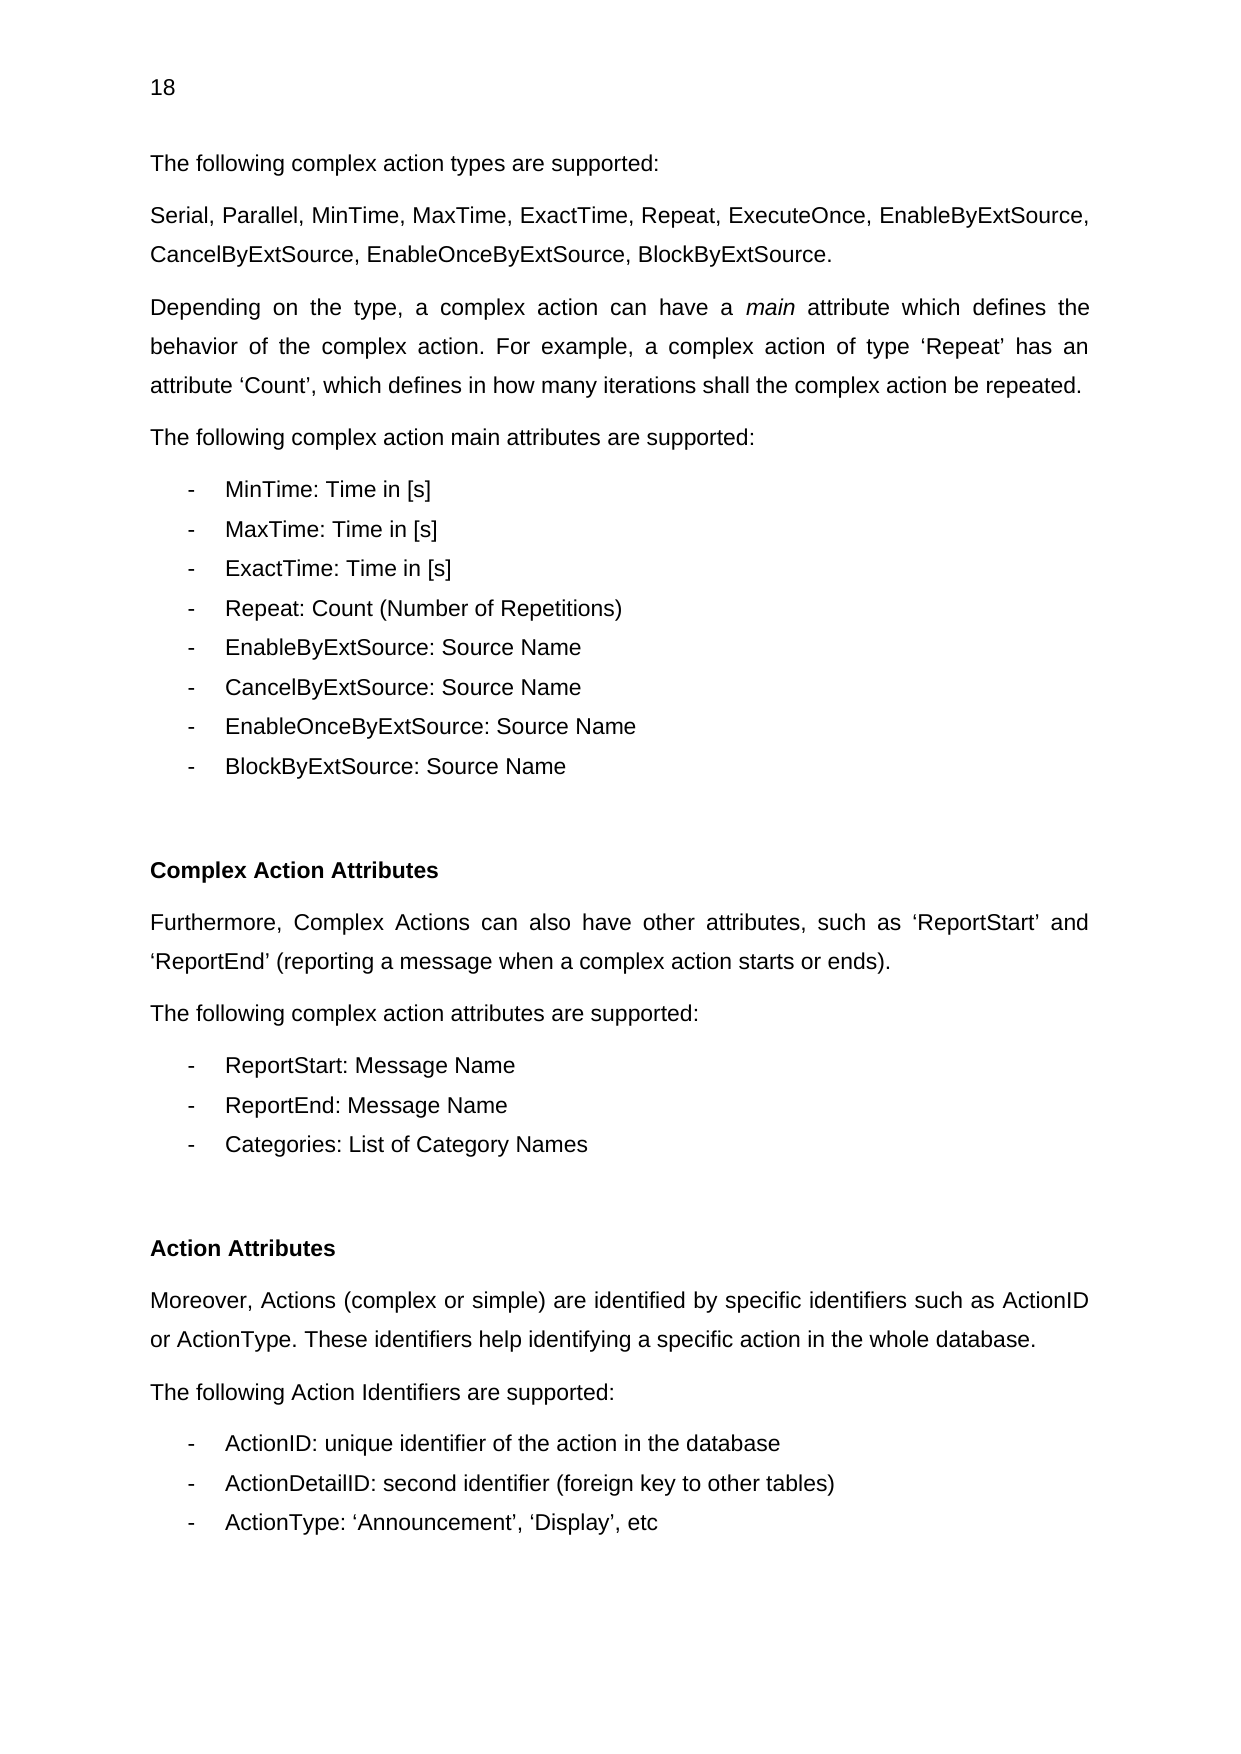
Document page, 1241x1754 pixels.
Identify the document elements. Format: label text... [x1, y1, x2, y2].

text The following complex action attributes are supported: [150, 1000, 1090, 1026]
list Repeat: Count (Number of Repetitions) [187, 595, 1090, 621]
list EnableByExtSource: Source Name [187, 634, 1090, 661]
list ActionID: unique identifier of the action in the database [187, 1430, 1090, 1457]
text Serial, Parallel, MinTime, MaxTime, ExactTime, Repeat, ExecuteOnce, EnableByExtSource, CancelByExtSource, EnableOnceByExtSource, BlockByExtSource. [150, 202, 1090, 268]
list ActionType: ‘Announcement’, ‘Display’, etc [187, 1509, 1090, 1536]
text Depending on the type, a complex action can have a main attribute which defines the behavior of the complex action. For example, a complex action of type ‘Repeat’ has an attribute ‘Count’, which defines in how many iterations shall the complex action be repeated. [150, 293, 1090, 399]
list MaxTime: Time in [s] [187, 516, 1090, 542]
text The following complex action types are supported: [150, 150, 1090, 176]
text Complex Action Attributes [150, 857, 1090, 883]
text Moreover, Actions (complex or simple) are identified by specific identifiers such as ActionID or ActionType. These identifiers help identifying a specific action in the whole database. [150, 1287, 1090, 1353]
list Categories: List of Category Names [187, 1131, 1090, 1157]
text The following complex action main attributes are supported: [150, 424, 1090, 451]
list EnableOnceByExtSource: Source Name [187, 713, 1090, 739]
list ReportEnd: Message Name [187, 1092, 1090, 1118]
text Furthermore, Complex Actions can also have other attributes, such as ‘ReportStart’ and ‘ReportEnd’ (reporting a message when a complex action starts or ends). [150, 909, 1090, 974]
list MinTime: Time in [s] [187, 476, 1090, 503]
list ReportStart: Message Name [187, 1052, 1090, 1078]
list ActionDetailID: second identifier (foreign key to other tables) [187, 1470, 1090, 1496]
list BlockByExtSource: Source Name [187, 753, 1090, 779]
text The following Action Identifiers are supported: [150, 1378, 1090, 1405]
text Action Attributes [150, 1235, 1090, 1261]
list ExactTime: Time in [s] [187, 555, 1090, 582]
list CancelByExtSource: Source Name [187, 674, 1090, 700]
